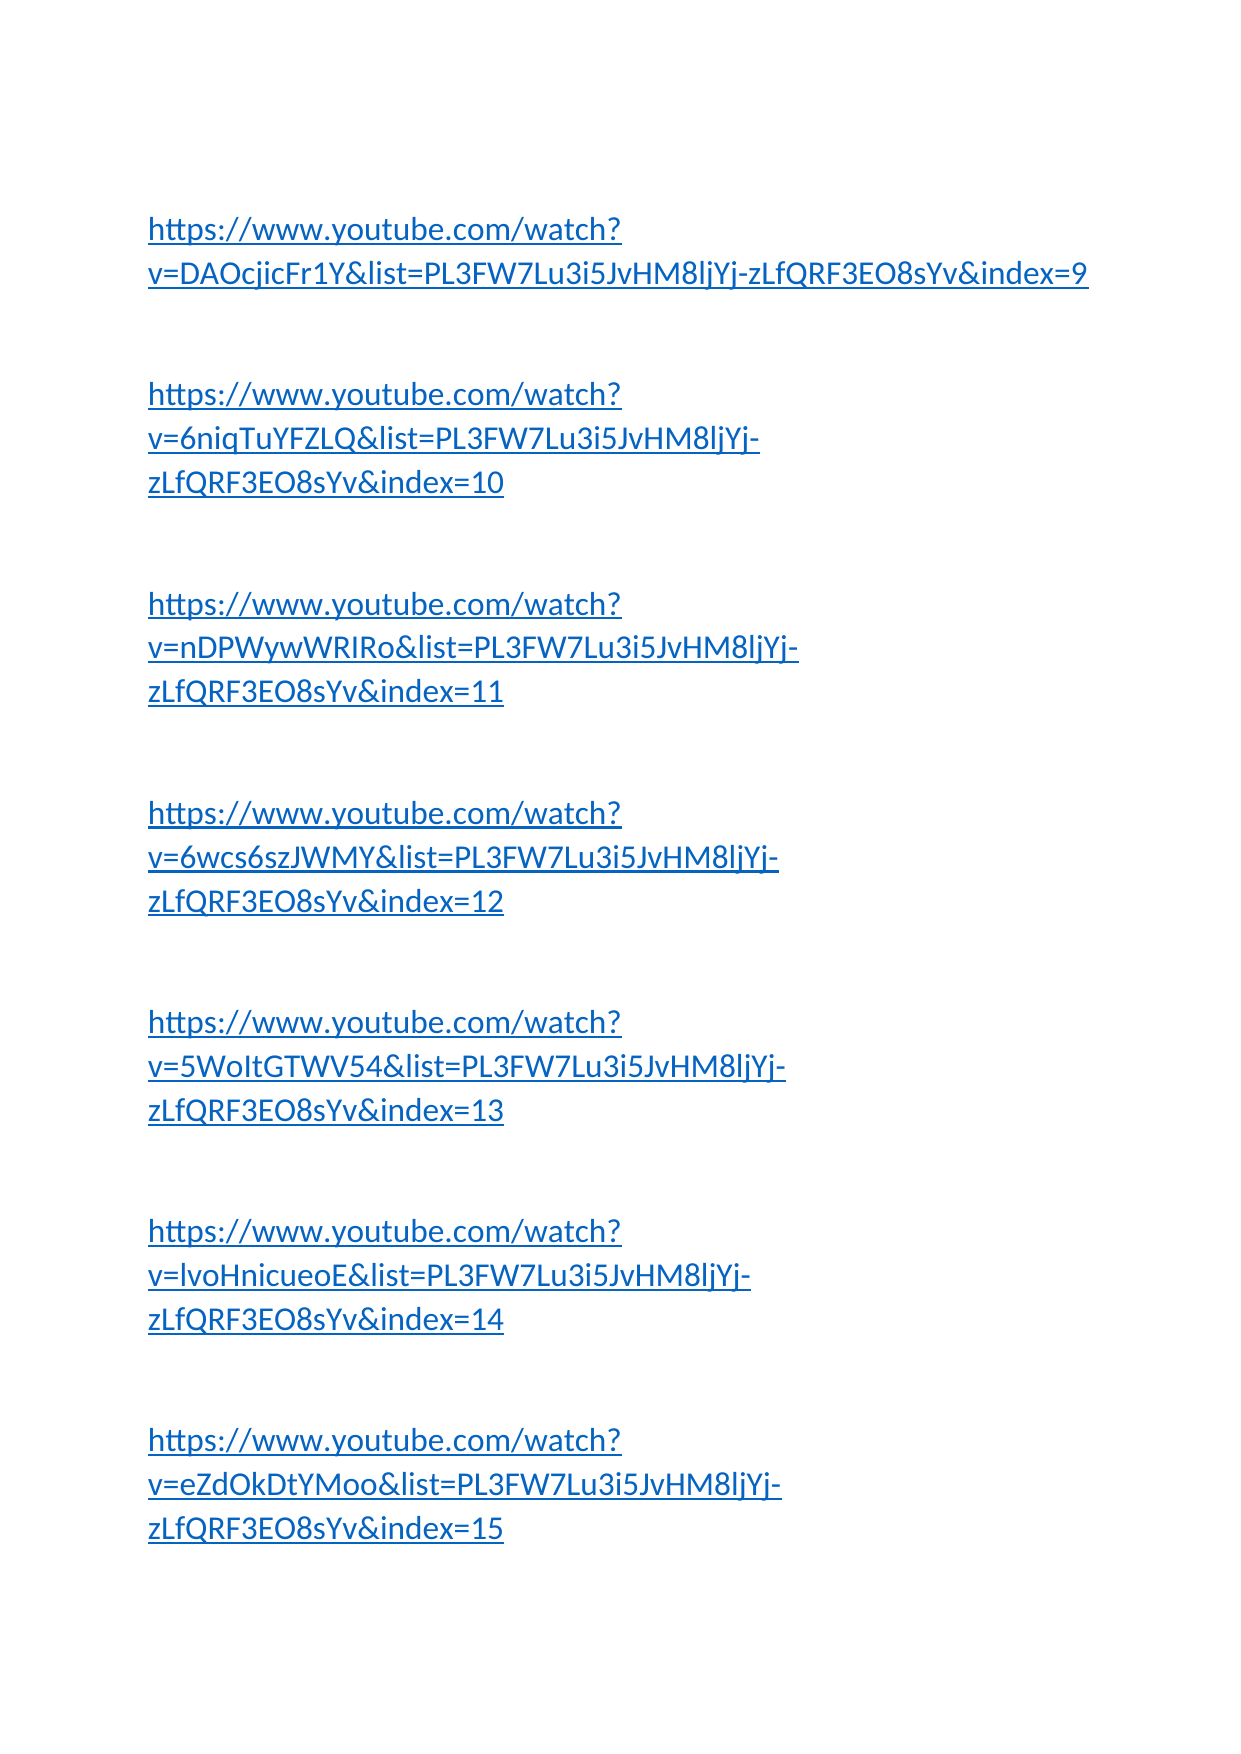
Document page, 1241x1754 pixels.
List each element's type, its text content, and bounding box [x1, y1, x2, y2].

text https://www.youtube.com/watch?v=nDPWywWRIRo&list=PL3FW7Lu3i5JvHM8ljYj-zLfQRF3EO8sYv&index=11 [148, 583, 1093, 711]
text https://www.youtube.com/watch?v=DAOcjicFr1Y&list=PL3FW7Lu3i5JvHM8ljYj-zLfQRF3EO8sYv&index=9 [148, 208, 1093, 293]
text https://www.youtube.com/watch?v=eZdOkDtYMoo&list=PL3FW7Lu3i5JvHM8ljYj-zLfQRF3EO8sYv&index=15 [148, 1419, 1093, 1548]
text https://www.youtube.com/watch?v=lvoHnicueoE&list=PL3FW7Lu3i5JvHM8ljYj-zLfQRF3EO8sYv&index=14 [148, 1210, 1093, 1339]
text https://www.youtube.com/watch?v=6niqTuYFZLQ&list=PL3FW7Lu3i5JvHM8ljYj-zLfQRF3EO8sYv&index=10 [148, 373, 1093, 502]
text https://www.youtube.com/watch?v=6wcs6szJWMY&list=PL3FW7Lu3i5JvHM8ljYj-zLfQRF3EO8sYv&index=12 [148, 792, 1093, 920]
text https://www.youtube.com/watch?v=5WoItGTWV54&list=PL3FW7Lu3i5JvHM8ljYj-zLfQRF3EO8sYv&index=13 [148, 1001, 1093, 1129]
